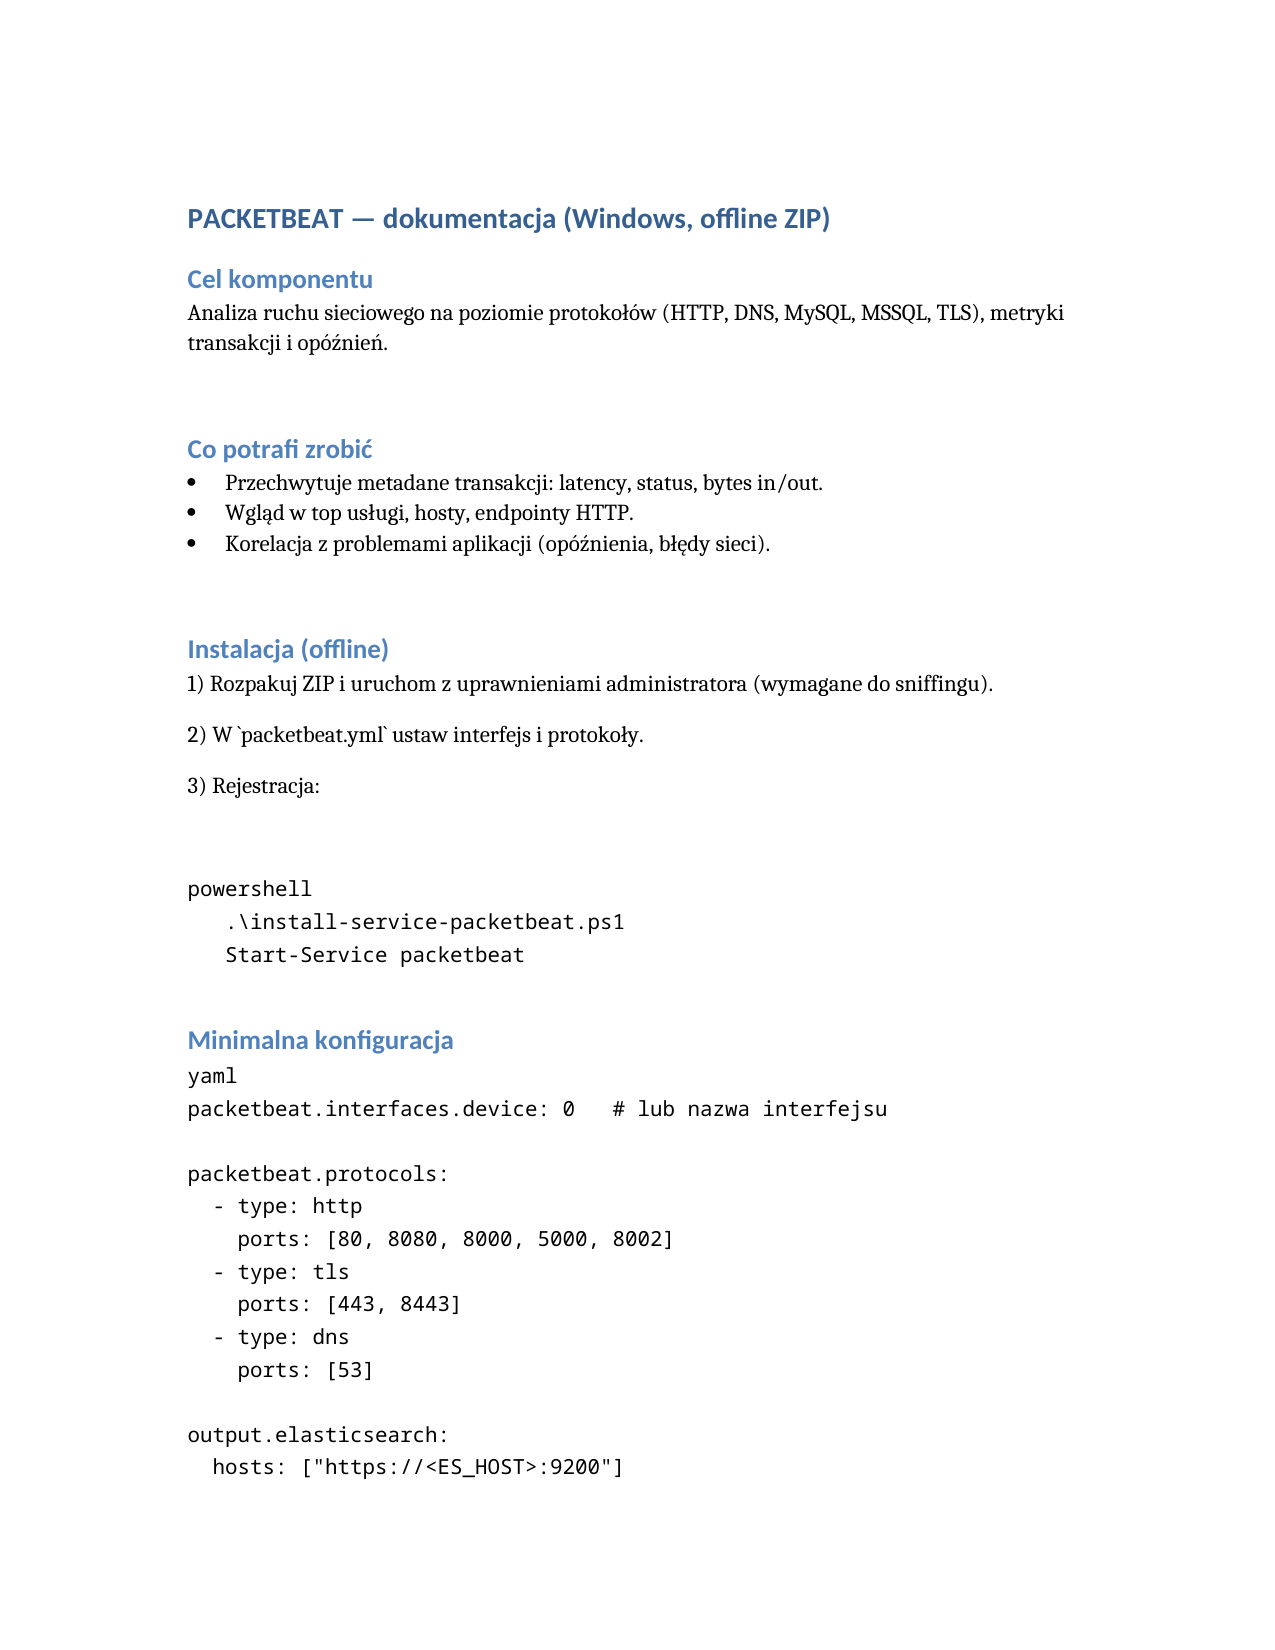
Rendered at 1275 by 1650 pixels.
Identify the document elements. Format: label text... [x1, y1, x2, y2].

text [187, 1061, 1087, 1481]
list Przechwytuje metadane transakcji: latency, status, bytes in/out. [187, 470, 1087, 496]
list Wgląd w top usługi, hosty, endpointy HTTP. [187, 500, 1087, 526]
text 2) W `packetbeat.yml` ustaw interfejs i protokoły. [187, 721, 1087, 748]
subtitle Minimalna konfiguracja [187, 1023, 1087, 1056]
text 1) Rozpakuj ZIP i uruchom z uprawnieniami administratora (wymagane do sniffingu). [187, 670, 1087, 697]
subtitle Instalacja (offline) [187, 632, 1087, 665]
subtitle Cel komponentu [187, 262, 1087, 295]
subtitle Co potrafi zrobić [187, 432, 1087, 465]
list Korelacja z problemami aplikacji (opóźnienia, błędy sieci). [187, 530, 1087, 557]
subtitle PACKETBEAT — dokumentacja (Windows, offline ZIP) [187, 200, 1087, 236]
text Analiza ruchu sieciowego na poziomie protokołów (HTTP, DNS, MySQL, MSSQL, TLS), metryki transakcji i opóźnień. [187, 300, 1087, 356]
text powershell .\install-service-packetbeat.ps1 Start-Service packetbeat [187, 874, 1087, 999]
text 3) Rejestracja: [187, 772, 1087, 799]
